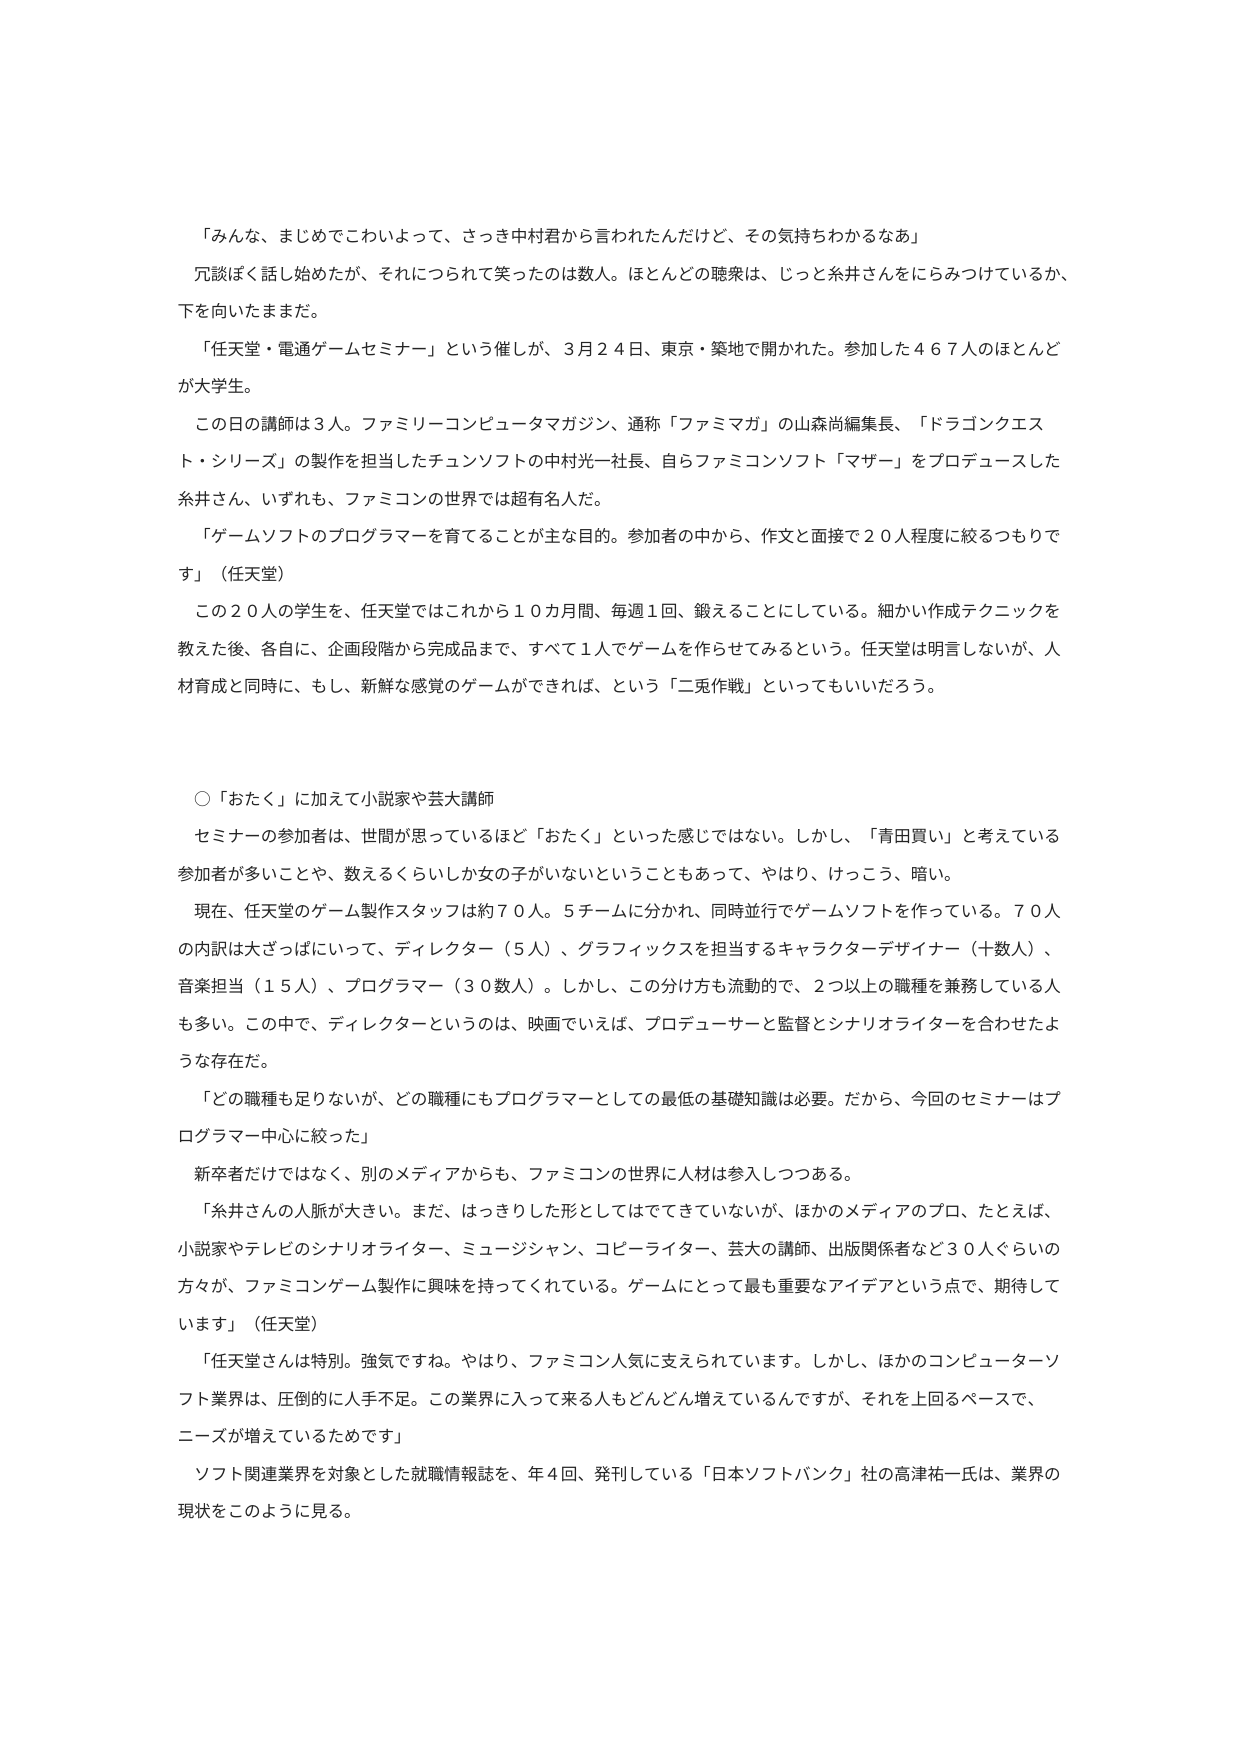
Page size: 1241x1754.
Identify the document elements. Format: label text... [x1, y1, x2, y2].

text 「任天堂・電通ゲームセミナー」という催しが、３月２４日、東京・築地で開かれた。参加した４６７人のほとんどが大学生。 [177, 329, 1063, 404]
text ソフト関連業界を対象とした就職情報誌を、年４回、発刊している「日本ソフトバンク」社の高津祐一氏は、業界の現状をこのように見る。 [177, 1454, 1063, 1529]
text ○「おたく」に加えて小説家や芸大講師 [177, 779, 1063, 817]
text 「ゲームソフトのプログラマーを育てることが主な目的。参加者の中から、作文と面接で２０人程度に絞るつもりです」（任天堂） [177, 517, 1063, 592]
text 現在、任天堂のゲーム製作スタッフは約７０人。５チームに分かれ、同時並行でゲームソフトを作っている。７０人の内訳は大ざっぱにいって、ディレクター（５人）、グラフィックスを担当するキャラクターデザイナー（十数人）、音楽担当（１５人）、プログラマー（３０数人）。しかし、この分け方も流動的で、２つ以上の職種を兼務している人も多い。この中で、ディレクターというのは、映画でいえば、プロデューサーと監督とシナリオライターを合わせたような存在だ。 [177, 892, 1063, 1079]
text 「任天堂さんは特別。強気ですね。やはり、ファミコン人気に支えられています。しかし、ほかのコンピューターソフト業界は、圧倒的に人手不足。この業界に入って来る人もどんどん増えているんですが、それを上回るペースで、ニーズが増えているためです」 [177, 1342, 1063, 1454]
text この２０人の学生を、任天堂ではこれから１０カ月間、毎週１回、鍛えることにしている。細かい作成テクニックを教えた後、各自に、企画段階から完成品まで、すべて１人でゲームを作らせてみるという。任天堂は明言しないが、人材育成と同時に、もし、新鮮な感覚のゲームができれば、という「二兎作戦」といってもいいだろう。 [177, 592, 1063, 704]
text この日の講師は３人。ファミリーコンピュータマガジン、通称「ファミマガ」の山森尚編集長、「ドラゴンクエスト・シリーズ」の製作を担当したチュンソフトの中村光一社長、自らファミコンソフト「マザー」をプロデュースした糸井さん、いずれも、ファミコンの世界では超有名人だ。 [177, 404, 1063, 517]
text 新卒者だけではなく、別のメディアからも、ファミコンの世界に人材は参入しつつある。 [177, 1154, 1063, 1192]
text 「どの職種も足りないが、どの職種にもプログラマーとしての最低の基礎知識は必要。だから、今回のセミナーはプログラマー中心に絞った」 [177, 1079, 1063, 1154]
text 「みんな、まじめでこわいよって、さっき中村君から言われたんだけど、その気持ちわかるなあ」 [177, 217, 1063, 254]
text セミナーの参加者は、世間が思っているほど「おたく」といった感じではない。しかし、「青田買い」と考えている参加者が多いことや、数えるくらいしか女の子がいないということもあって、やはり、けっこう、暗い。 [177, 817, 1063, 892]
text 「糸井さんの人脈が大きい。まだ、はっきりした形としてはでてきていないが、ほかのメディアのプロ、たとえば、小説家やテレビのシナリオライター、ミュージシャン、コピーライター、芸大の講師、出版関係者など３０人ぐらいの方々が、ファミコンゲーム製作に興味を持ってくれている。ゲームにとって最も重要なアイデアという点で、期待しています」（任天堂） [177, 1192, 1063, 1342]
text 冗談ぽく話し始めたが、それにつられて笑ったのは数人。ほとんどの聴衆は、じっと糸井さんをにらみつけているか、下を向いたままだ。 [177, 254, 1063, 329]
